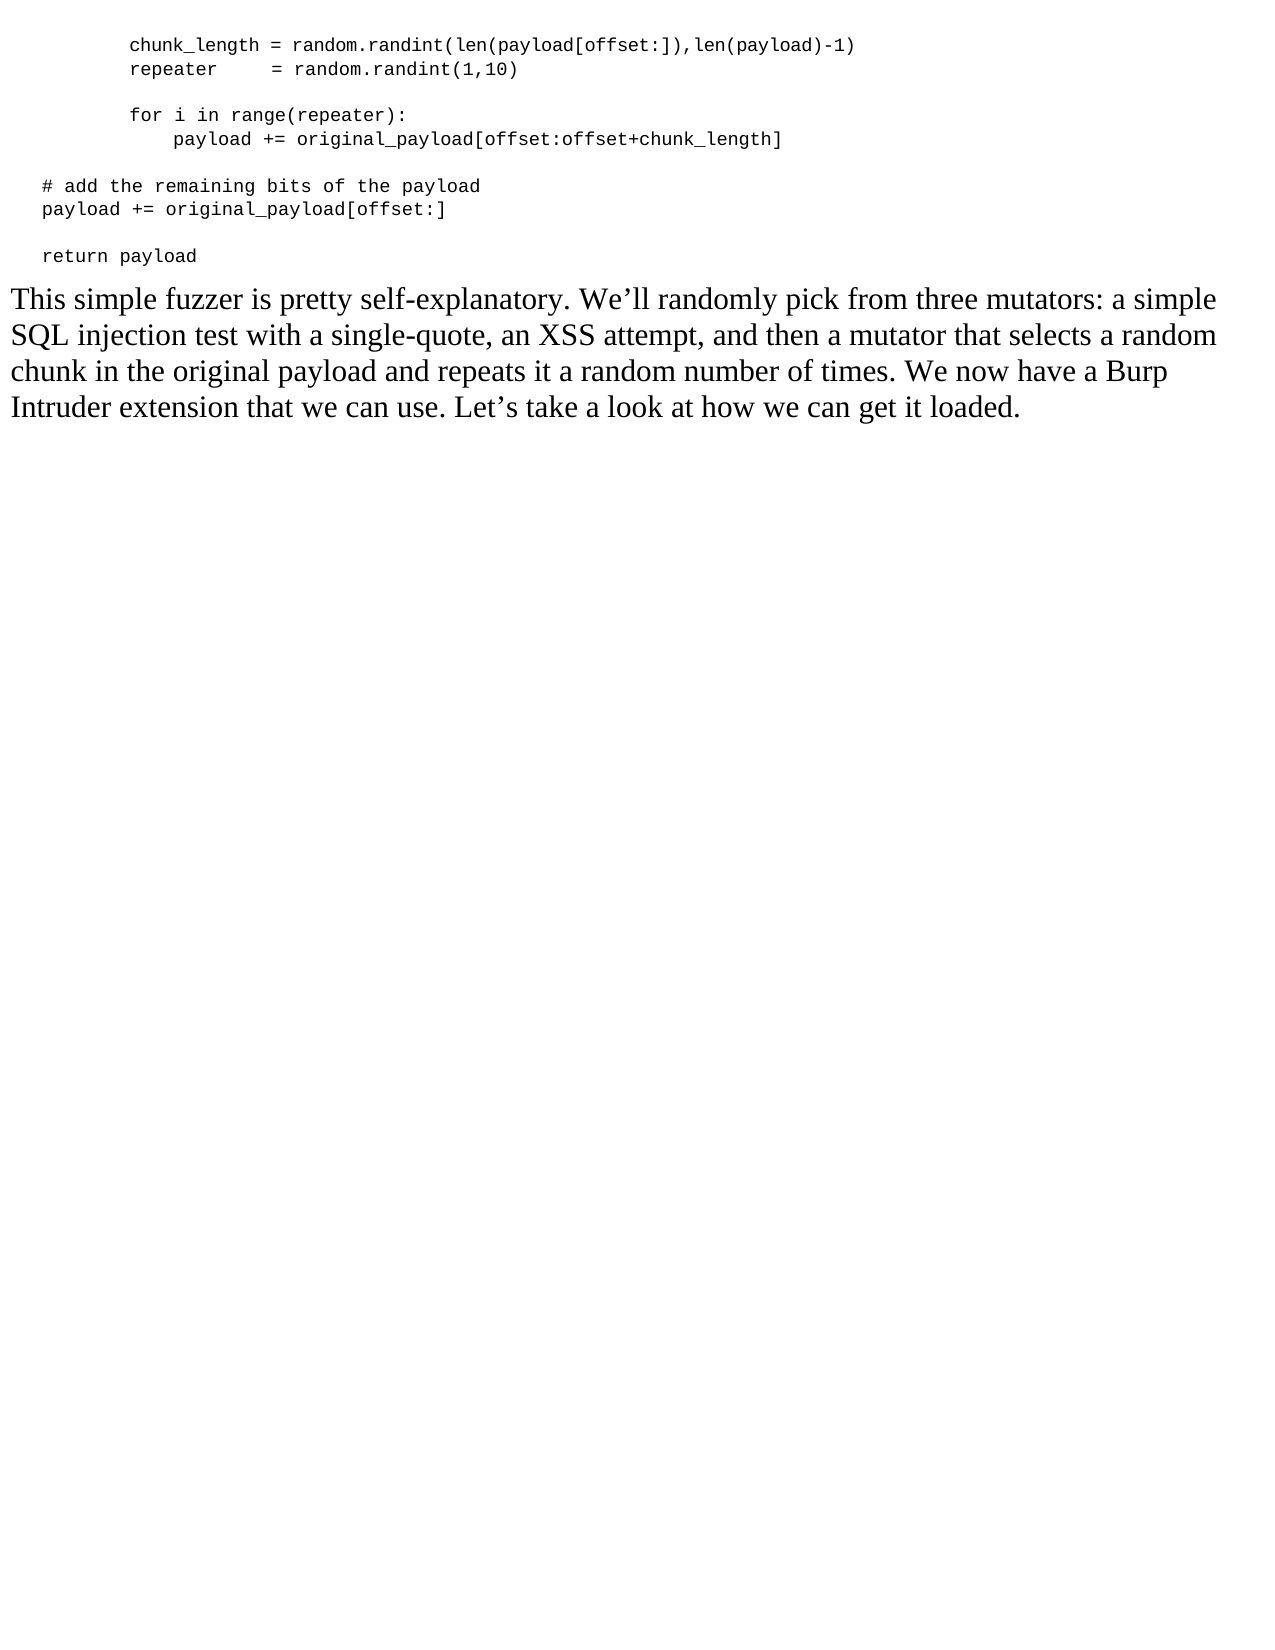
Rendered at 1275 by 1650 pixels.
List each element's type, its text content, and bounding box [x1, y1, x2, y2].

text for i in range(repeater): [129, 106, 1275, 127]
text This simple fuzzer is pretty self-explanatory. We’ll randomly pick from three mutators: a simple SQL injection test with a single-quote, an XSS attempt, and then a mutator that selects a random chunk in the original payload and repeats it a random number of times. We now have a Burp Intruder extension that we can use. Let’s take a look at how we can get it loaded. [10, 280, 1275, 424]
text chunk_length = random.randint(len(payload[offset:]),len(payload)-1) repeater = random.randint(1,10) [129, 36, 862, 81]
text # add the remaining bits of the payload payload += original_payload[offset:] [42, 177, 502, 221]
text payload += original_payload[offset:offset+chunk_length] [173, 129, 1275, 151]
text return payload [42, 247, 1275, 268]
